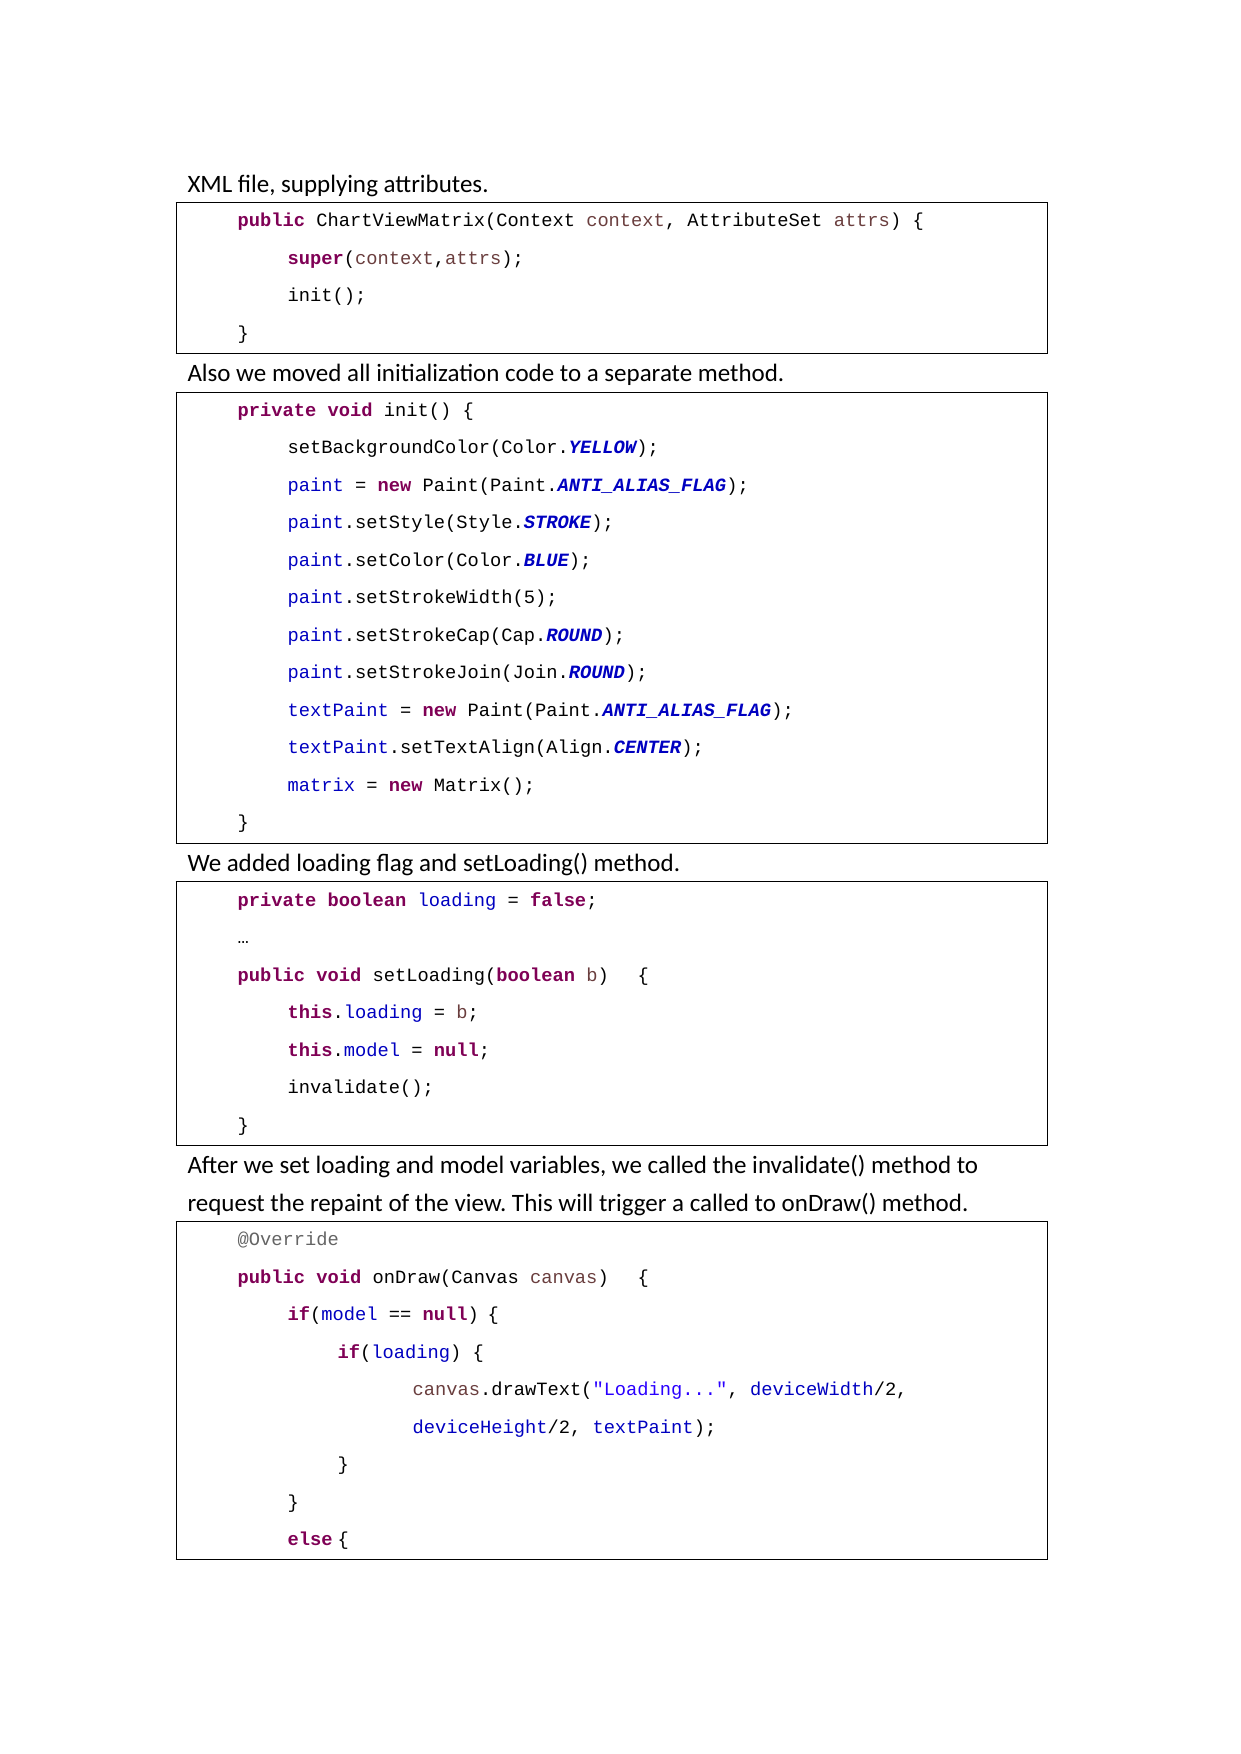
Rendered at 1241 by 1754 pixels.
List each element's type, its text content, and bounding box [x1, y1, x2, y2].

text After we set loading and model variables, we called the invalidate() method to request the repaint of the view. This will trigger a called to onDraw() method. [187, 1146, 1053, 1221]
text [187, 164, 1053, 202]
text We added loading flag and setLoading() method. [187, 844, 1053, 881]
text Also we moved all initialization code to a separate method. [187, 354, 1053, 392]
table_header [177, 1222, 1047, 1559]
table_header private boolean loading = false; … public void setLoading(boolean b) { this.loading = b; this.model = null; invalidate(); } [177, 882, 1047, 1145]
table_header public ChartViewMatrix(Context context, AttributeSet attrs) { super(context,attrs); init(); } [177, 203, 1047, 353]
table_header private void init() { setBackgroundColor(Color.YELLOW); paint = new Paint(Paint.ANTI_ALIAS_FLAG); paint.setStyle(Style.STROKE); paint.setColor(Color.BLUE); paint.setStrokeWidth(5); paint.setStrokeCap(Cap.ROUND); paint.setStrokeJoin(Join.ROUND); textPaint = new Paint(Paint.ANTI_ALIAS_FLAG); textPaint.setTextAlign(Align.CENTER); matrix = new Matrix(); } [177, 393, 1047, 843]
